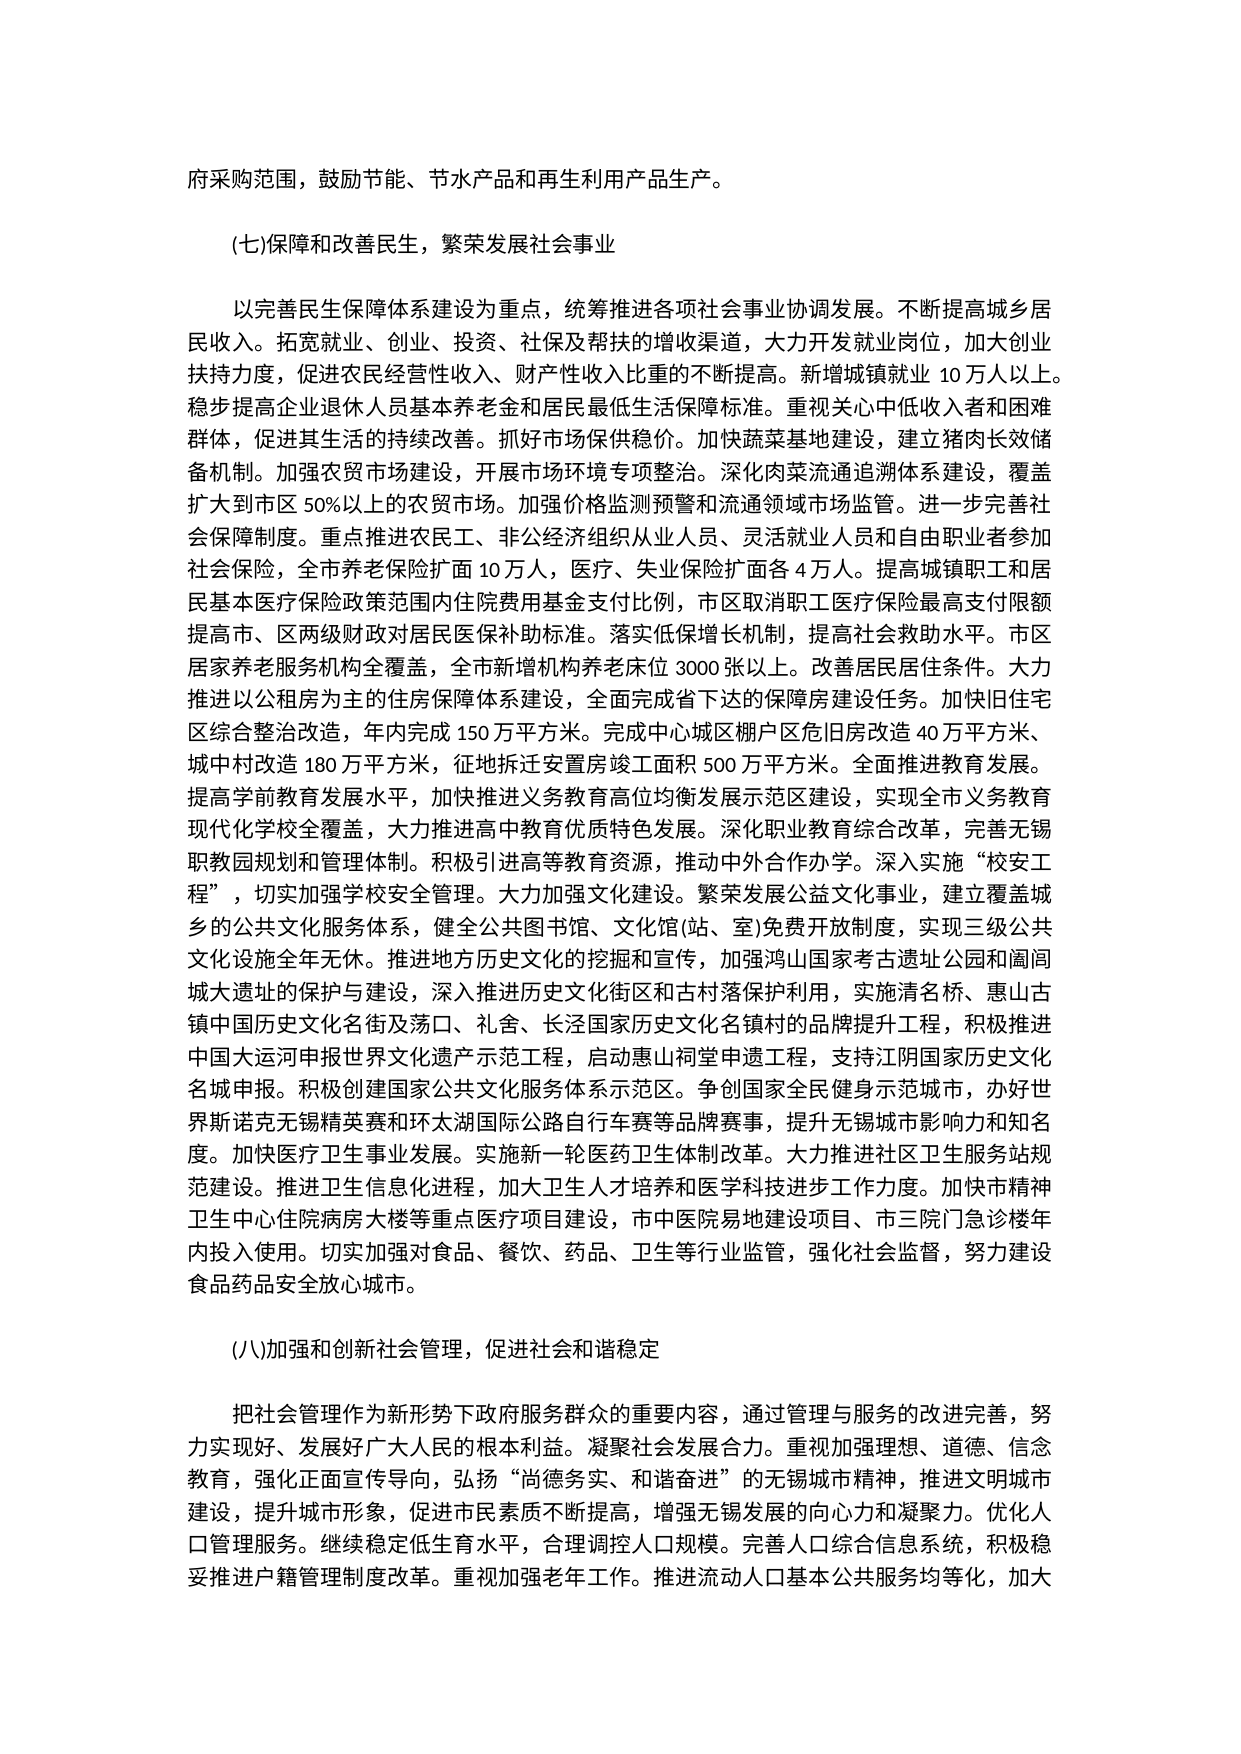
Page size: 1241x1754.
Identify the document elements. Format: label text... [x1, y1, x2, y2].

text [187, 1397, 1053, 1592]
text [187, 162, 1053, 194]
text (七)保障和改善民生，繁荣发展社会事业 [187, 227, 1053, 259]
text 以完善民生保障体系建设为重点，统筹推进各项社会事业协调发展。不断提高城乡居民收入。拓宽就业、创业、投资、社保及帮扶的增收渠道，大力开发就业岗位，加大创业扶持力度，促进农民经营性收入、财产性收入比重的不断提高。新增城镇就业10万人以上。稳步提高企业退休人员基本养老金和居民最低生活保障标准。重视关心中低收入者和困难群体，促进其生活的持续改善。抓好市场保供稳价。加快蔬菜基地建设，建立猪肉长效储备机制。加强农贸市场建设，开展市场环境专项整治。深化肉菜流通追溯体系建设，覆盖扩大到市区50%以上的农贸市场。加强价格监测预警和流通领域市场监管。进一步完善社会保障制度。重点推进农民工、非公经济组织从业人员、灵活就业人员和自由职业者参加社会保险，全市养老保险扩面10万人，医疗、失业保险扩面各4万人。提高城镇职工和居民基本医疗保险政策范围内住院费用基金支付比例，市区取消职工医疗保险最高支付限额，提高市、区两级财政对居民医保补助标准。落实低保增长机制，提高社会救助水平。市区居家养老服务机构全覆盖，全市新增机构养老床位3000张以上。改善居民居住条件。大力推进以公租房为主的住房保障体系建设，全面完成省下达的保障房建设任务。加快旧住宅区综合整治改造，年内完成150万平方米。完成中心城区棚户区危旧房改造40万平方米、城中村改造180万平方米，征地拆迁安置房竣工面积500万平方米。全面推进教育发展。提高学前教育发展水平，加快推进义务教育高位均衡发展示范区建设，实现全市义务教育现代化学校全覆盖，大力推进高中教育优质特色发展。深化职业教育综合改革，完善无锡职教园规划和管理体制。积极引进高等教育资源，推动中外合作办学。深入实施“校安工程”，切实加强学校安全管理。大力加强文化建设。繁荣发展公益文化事业，建立覆盖城乡的公共文化服务体系，健全公共图书馆、文化馆(站、室)免费开放制度，实现三级公共文化设施全年无休。推进地方历史文化的挖掘和宣传，加强鸿山国家考古遗址公园和阖闾城大遗址的保护与建设，深入推进历史文化街区和古村落保护利用，实施清名桥、惠山古镇中国历史文化名街及荡口、礼舍、长泾国家历史文化名镇村的品牌提升工程，积极推进中国大运河申报世界文化遗产示范工程，启动惠山祠堂申遗工程，支持江阴国家历史文化名城申报。积极创建国家公共文化服务体系示范区。争创国家全民健身示范城市，办好世界斯诺克无锡精英赛和环太湖国际公路自行车赛等品牌赛事，提升无锡城市影响力和知名度。加快医疗卫生事业发展。实施新一轮医药卫生体制改革。大力推进社区卫生服务站规范建设。推进卫生信息化进程，加大卫生人才培养和医学科技进步工作力度。加快市精神卫生中心住院病房大楼等重点医疗项目建设，市中医院易地建设项目、市三院门急诊楼年内投入使用。切实加强对食品、餐饮、药品、卫生等行业监管，强化社会监督，努力建设食品药品安全放心城市。 [187, 292, 1053, 1299]
text (八)加强和创新社会管理，促进社会和谐稳定 [187, 1332, 1053, 1364]
